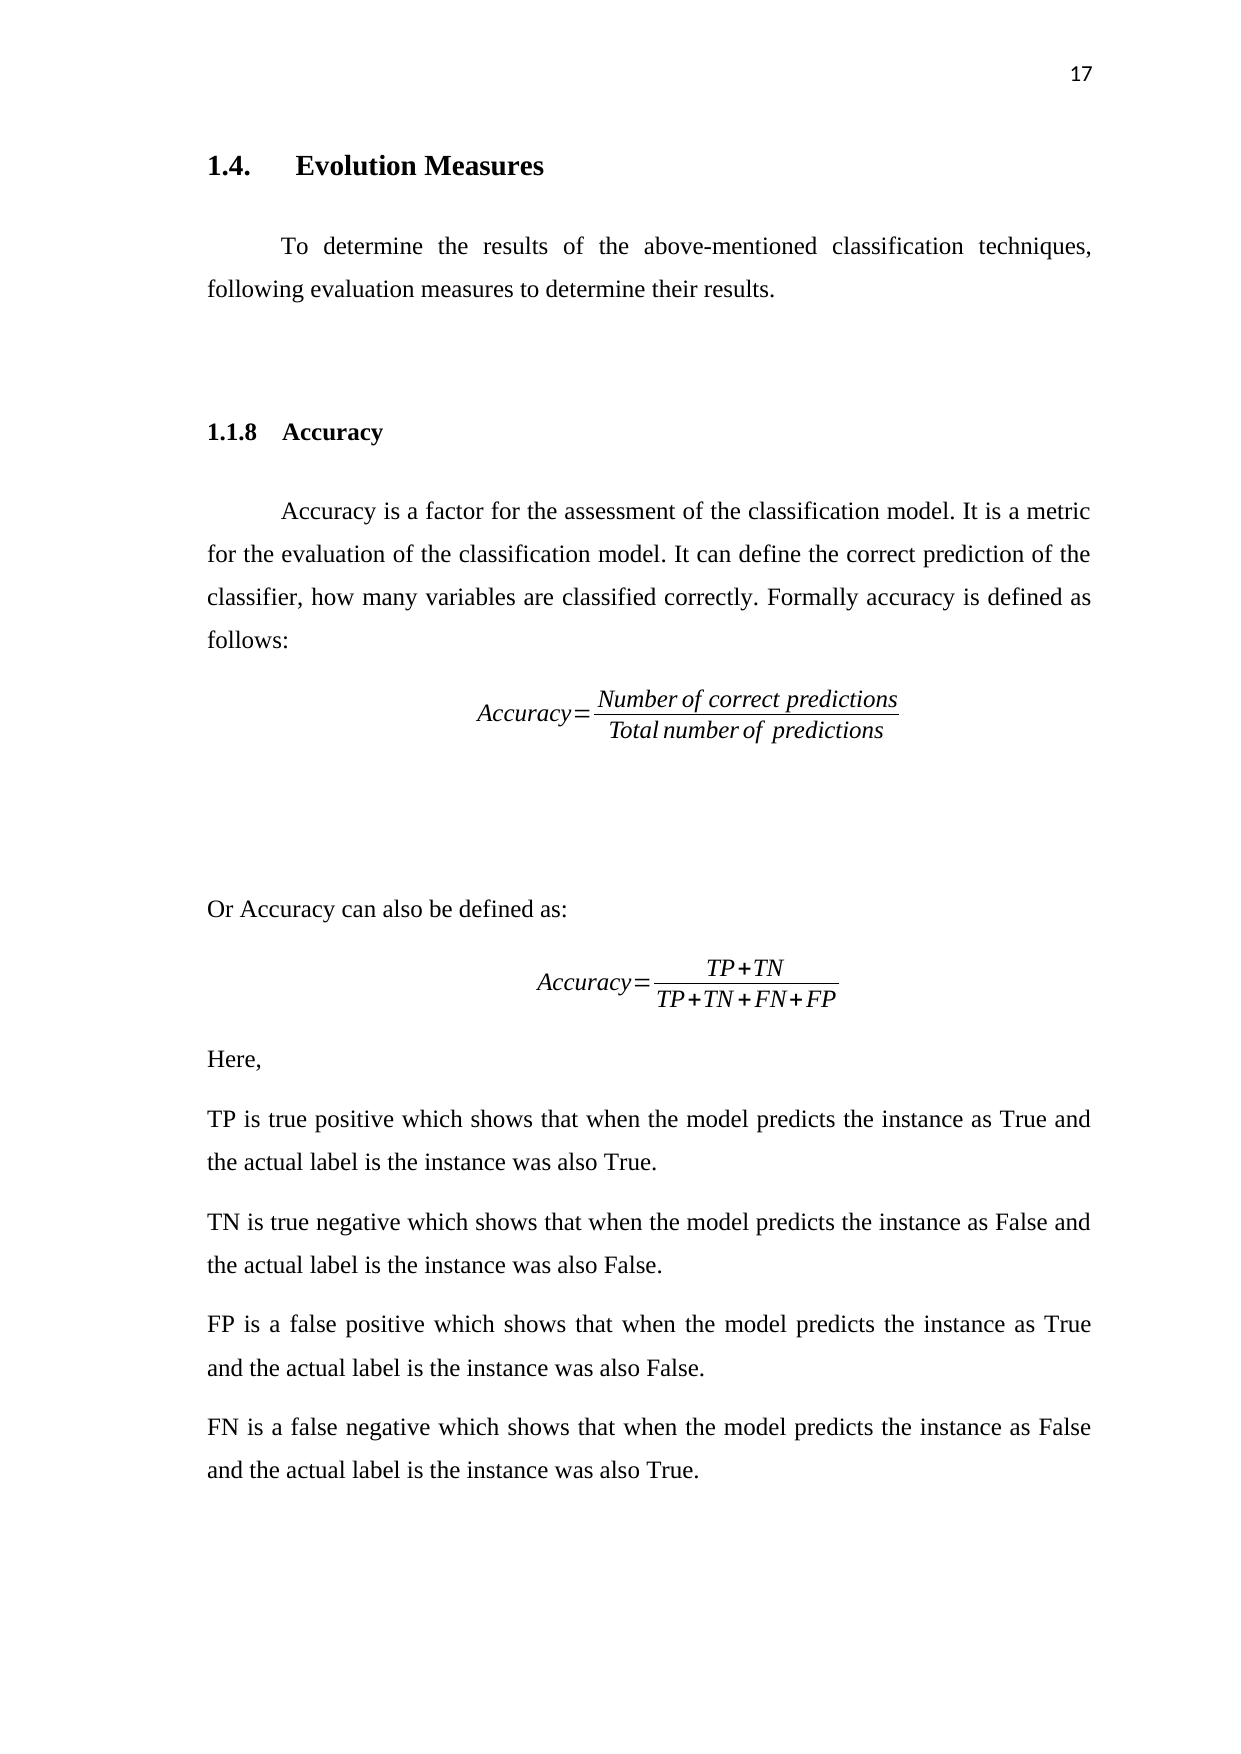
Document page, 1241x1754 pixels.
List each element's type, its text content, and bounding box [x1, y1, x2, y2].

text FN is a false negative which shows that when the model predicts the instance as False and the actual label is the instance was also True. [207, 1412, 1092, 1484]
text TP is true positive which shows that when the model predicts the instance as True and the actual label is the instance was also True. [207, 1104, 1092, 1176]
text TN is true negative which shows that when the model predicts the instance as False and the actual label is the instance was also False. [207, 1207, 1092, 1278]
text Or Accuracy can also be defined as: [207, 894, 1092, 923]
subtitle Evolution Measures [207, 148, 1092, 181]
subtitle Accuracy [207, 417, 1092, 446]
text Accuracy is a factor for the assessment of the classification model. It is a metric for the evaluation of the classification model. It can define the correct prediction of the classifier, how many variables are classified correctly. Formally accuracy is defined as follows: [207, 496, 1092, 654]
text Here, [207, 1044, 1092, 1073]
text To determine the results of the above-mentioned classification techniques, following evaluation measures to determine their results. [207, 231, 1092, 303]
text FP is a false positive which shows that when the model predicts the instance as True and the actual label is the instance was also False. [207, 1309, 1092, 1381]
